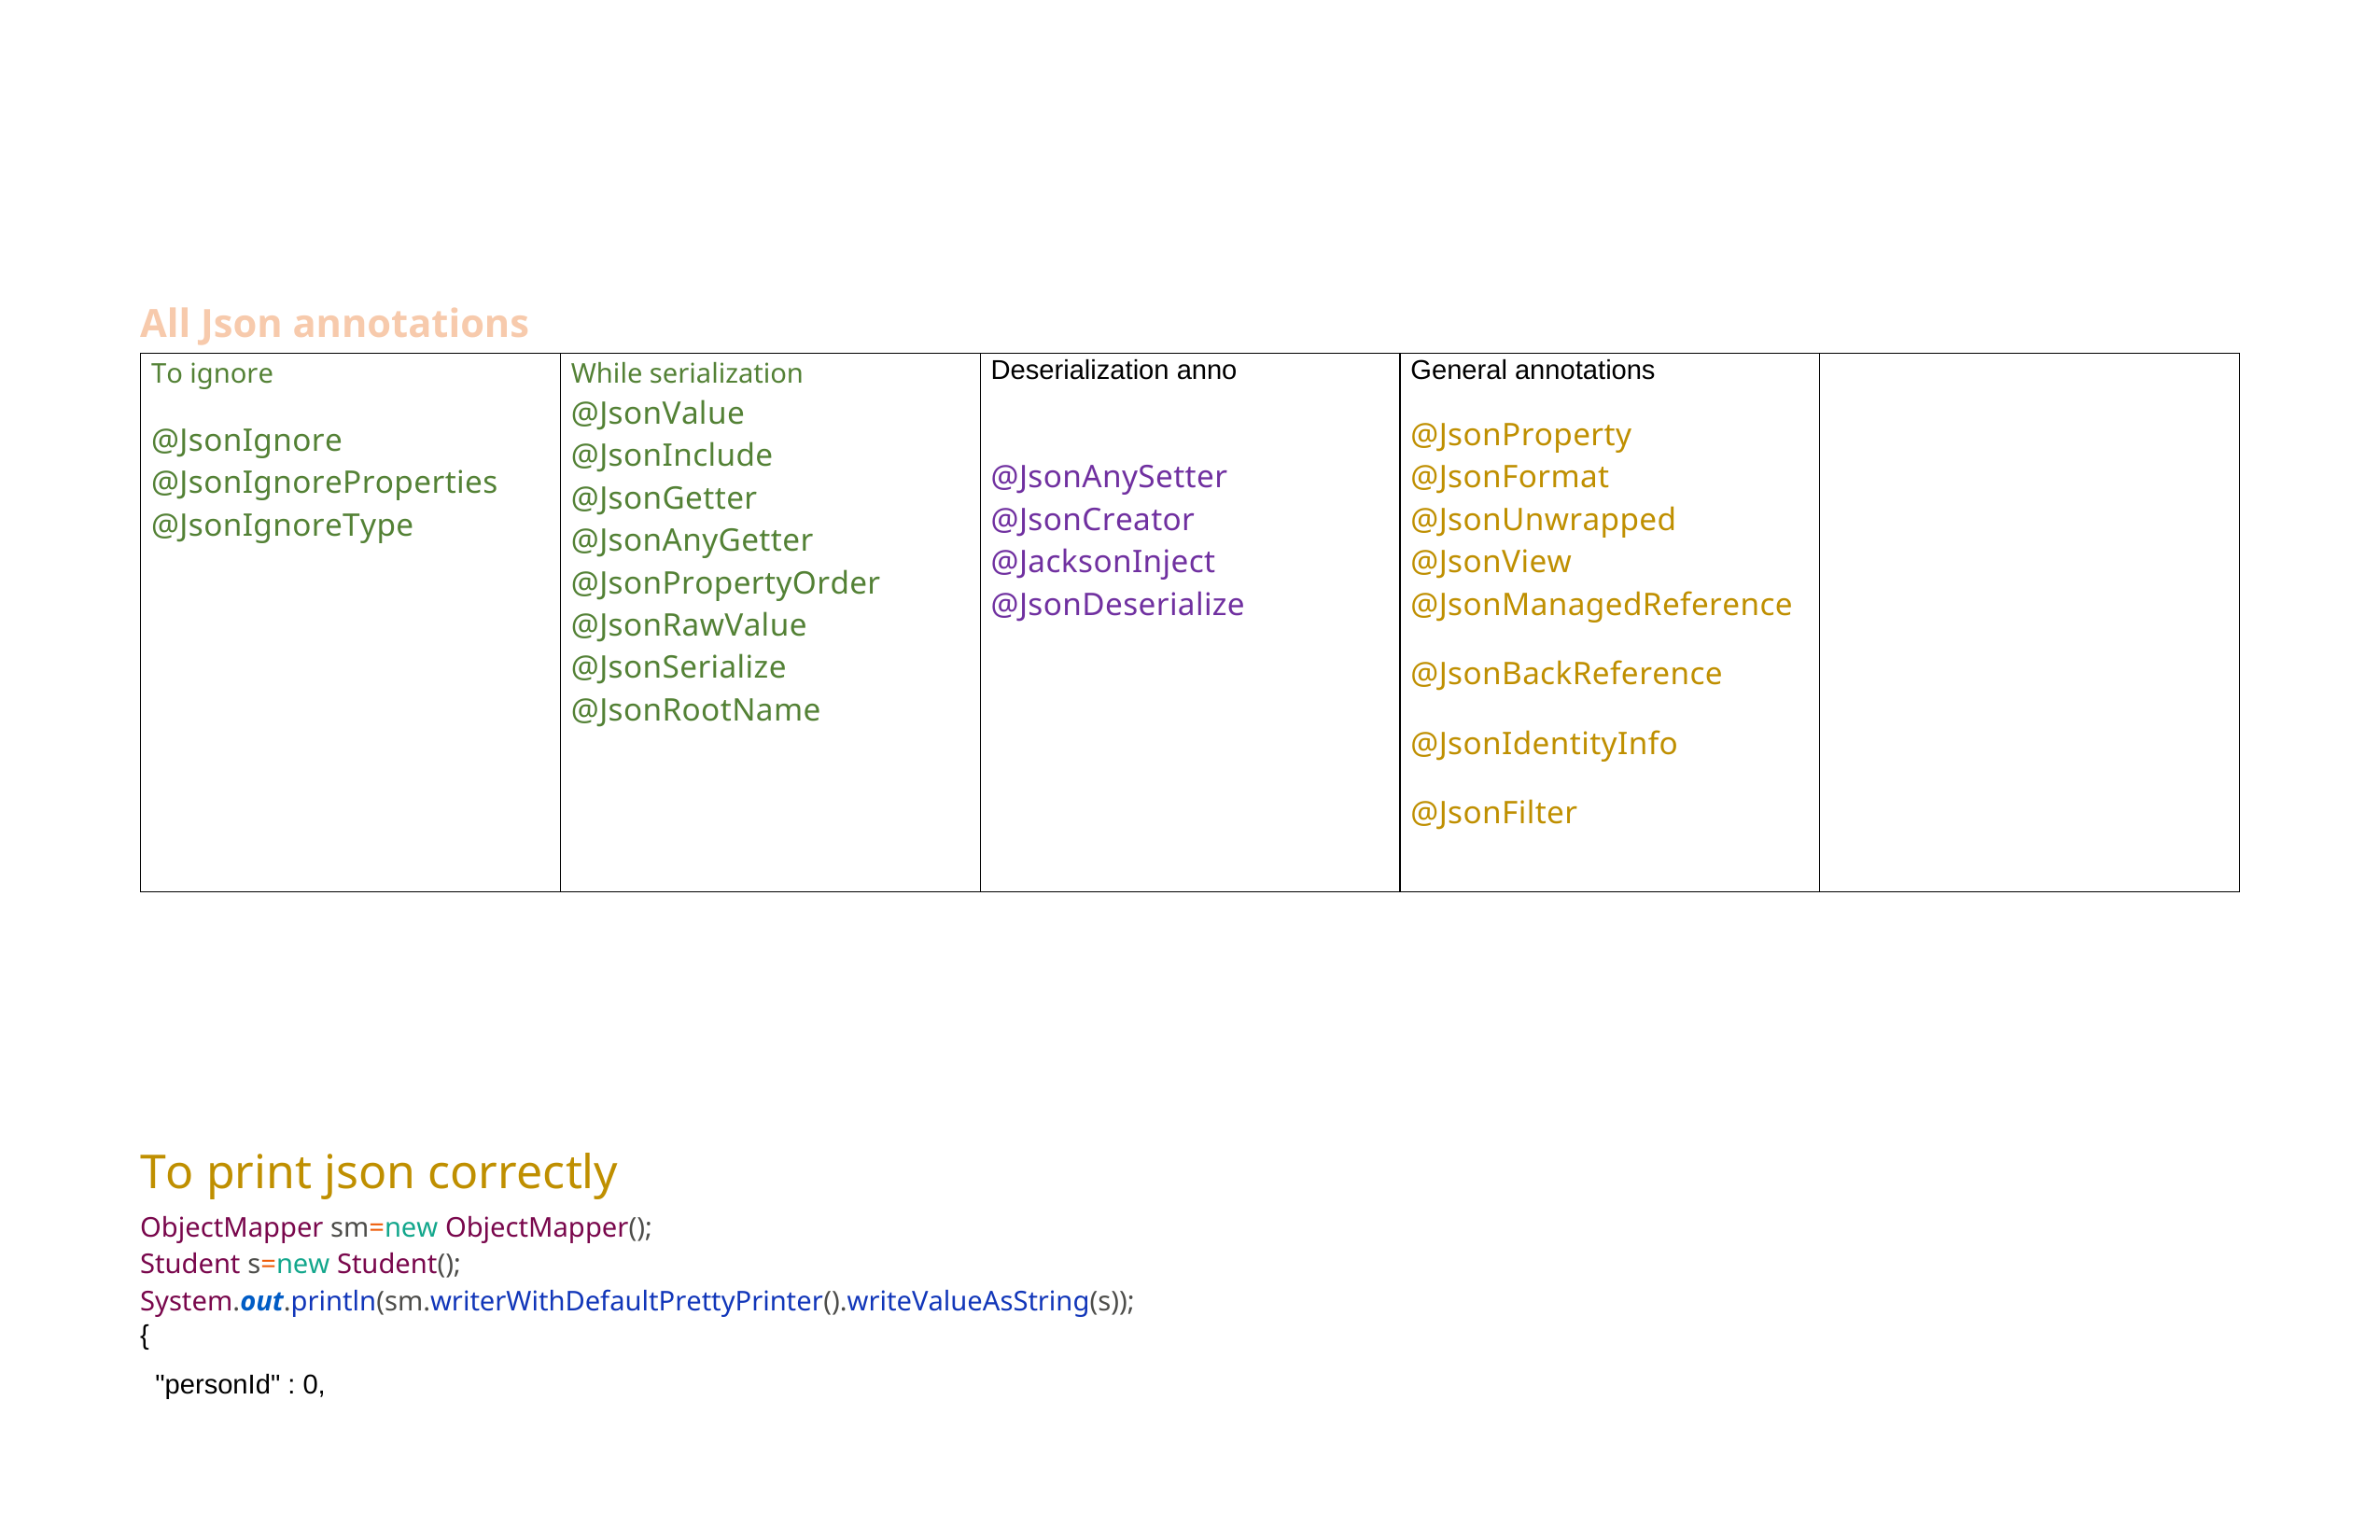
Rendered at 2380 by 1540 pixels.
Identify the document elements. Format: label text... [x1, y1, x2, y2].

table_header General annotations @JsonProperty @JsonFormat @JsonUnwrapped @JsonView @JsonManagedReference @JsonBackReference @JsonIdentityInfo @JsonFilter [1401, 354, 1819, 891]
table_header [1820, 354, 2239, 891]
text To print json correctly [140, 1139, 2240, 1202]
table_header To ignore @JsonIgnore @JsonIgnoreProperties @JsonIgnoreType [141, 354, 560, 891]
text { [140, 1319, 2240, 1351]
text "personId" : 0, [140, 1368, 2240, 1399]
subtitle All Json annotations [140, 296, 2240, 348]
table_header Deserialization anno @JsonAnySetter @JsonCreator @JacksonInject @JsonDeserialize [981, 354, 1399, 891]
text ObjectMapper sm=new ObjectMapper(); Student s=new Student(); System.out.println(sm.writerWithDefaultPrettyPrinter().writeValueAsString(s)); [140, 1208, 2240, 1319]
table_header While serialization @JsonValue @JsonInclude @JsonGetter @JsonAnyGetter @JsonPropertyOrder @JsonRawValue @JsonSerialize @JsonRootName [561, 354, 980, 891]
